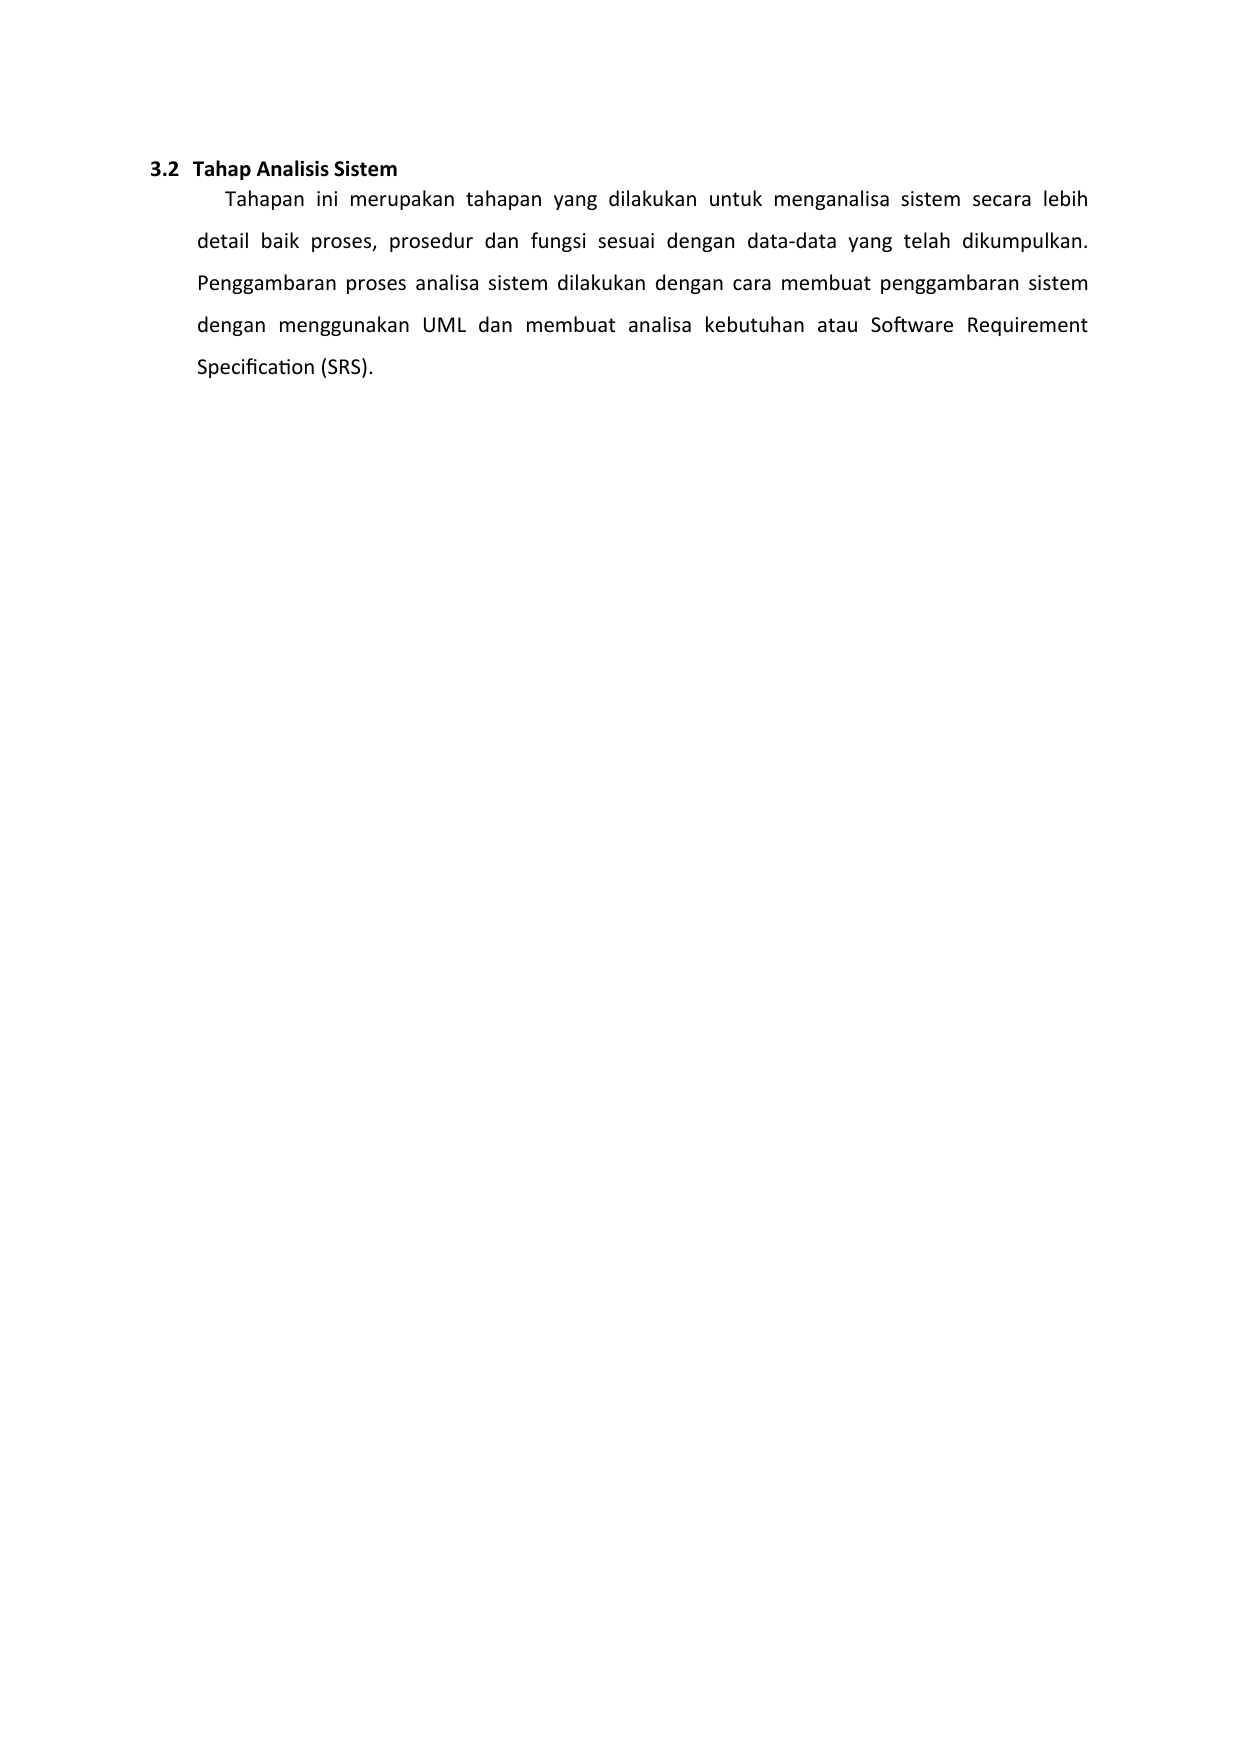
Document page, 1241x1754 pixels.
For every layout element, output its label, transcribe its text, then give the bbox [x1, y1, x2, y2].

list Tahapan ini merupakan tahapan yang dilakukan untuk menganalisa sistem secara lebih detail baik proses, prosedur dan fungsi sesuai dengan data-data yang telah dikumpulkan. Penggambaran proses analisa sistem dilakukan dengan cara membuat penggambaran sistem dengan menggunakan UML dan membuat analisa kebutuhan atau Software Requirement Specification (SRS). [197, 184, 1090, 380]
subtitle 3.2 Tahap Analisis Sistem [150, 154, 1090, 182]
